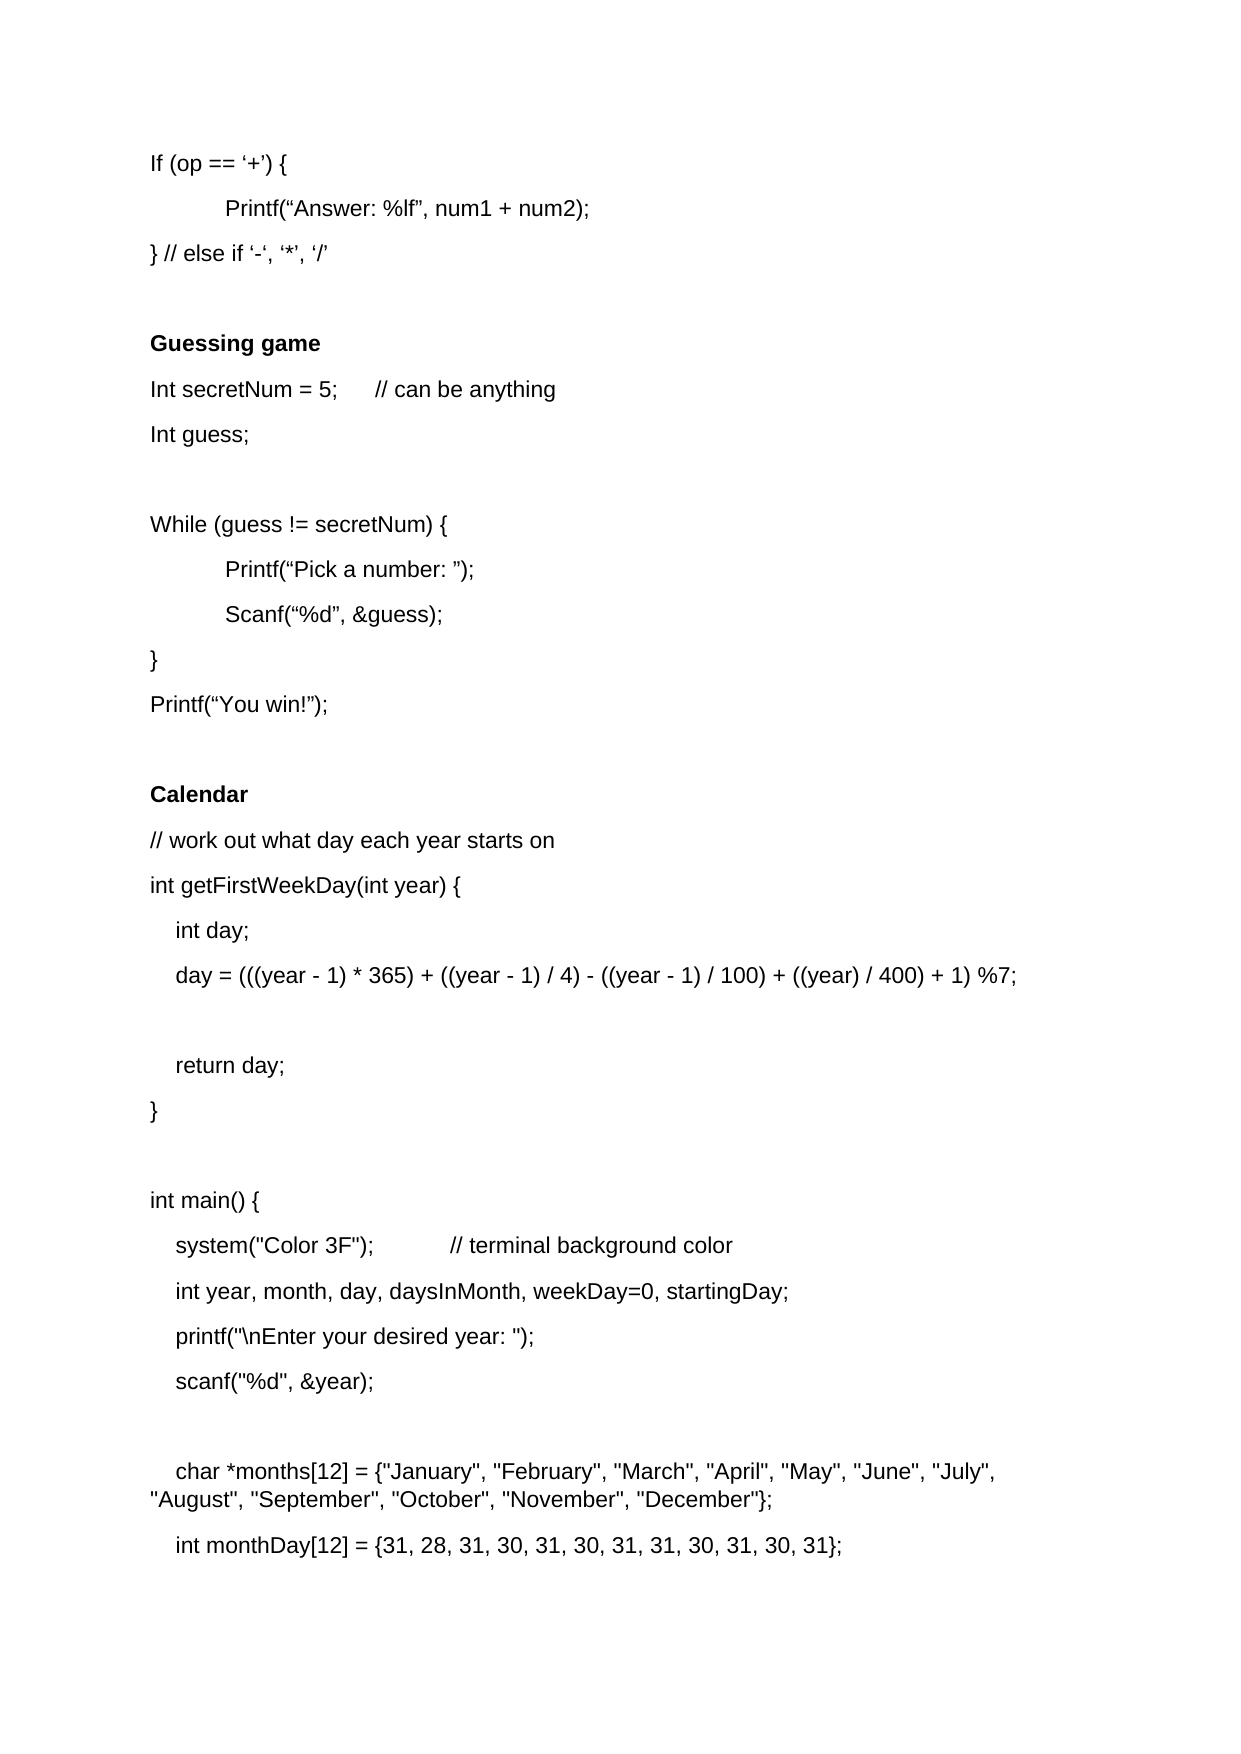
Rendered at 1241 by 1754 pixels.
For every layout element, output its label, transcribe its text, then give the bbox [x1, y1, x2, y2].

text If (op == ‘+’) { [150, 150, 1090, 176]
text int year, month, day, daysInMonth, weekDay=0, startingDay; [150, 1278, 1090, 1304]
text day = (((year - 1) * 365) + ((year - 1) / 4) - ((year - 1) / 100) + ((year) / 400) + 1) %7; [150, 962, 1090, 988]
text int getFirstWeekDay(int year) { [150, 872, 1090, 898]
text Int guess; [150, 421, 1090, 447]
text int monthDay[12] = {31, 28, 31, 30, 31, 30, 31, 31, 30, 31, 30, 31}; [150, 1532, 1090, 1558]
text While (guess != secretNum) { [150, 511, 1090, 537]
text printf("\nEnter your desired year: "); [150, 1323, 1090, 1349]
text return day; [150, 1052, 1090, 1078]
text system("Color 3F"); // terminal background color [150, 1232, 1090, 1259]
text int main() { [150, 1187, 1090, 1214]
text Scanf(“%d”, &guess); [150, 601, 1090, 627]
text Guessing game [150, 330, 1090, 357]
text Printf(“Answer: %lf”, num1 + num2); [150, 195, 1090, 221]
text } [150, 1097, 1090, 1123]
text Int secretNum = 5; // can be anything [150, 376, 1090, 402]
text Calendar [150, 781, 1090, 808]
text scanf("%d", &year); [150, 1368, 1090, 1394]
text Printf(“Pick a number: ”); [150, 556, 1090, 582]
text } // else if ‘-‘, ‘*’, ‘/’ [150, 240, 1090, 267]
text Printf(“You win!”); [150, 691, 1090, 718]
text char *months[12] = {"January", "February", "March", "April", "May", "June", "July", "August", "September", "October", "November", "December"}; [150, 1458, 1090, 1513]
text int day; [150, 917, 1090, 943]
text // work out what day each year starts on [150, 827, 1090, 853]
text } [150, 646, 1090, 672]
